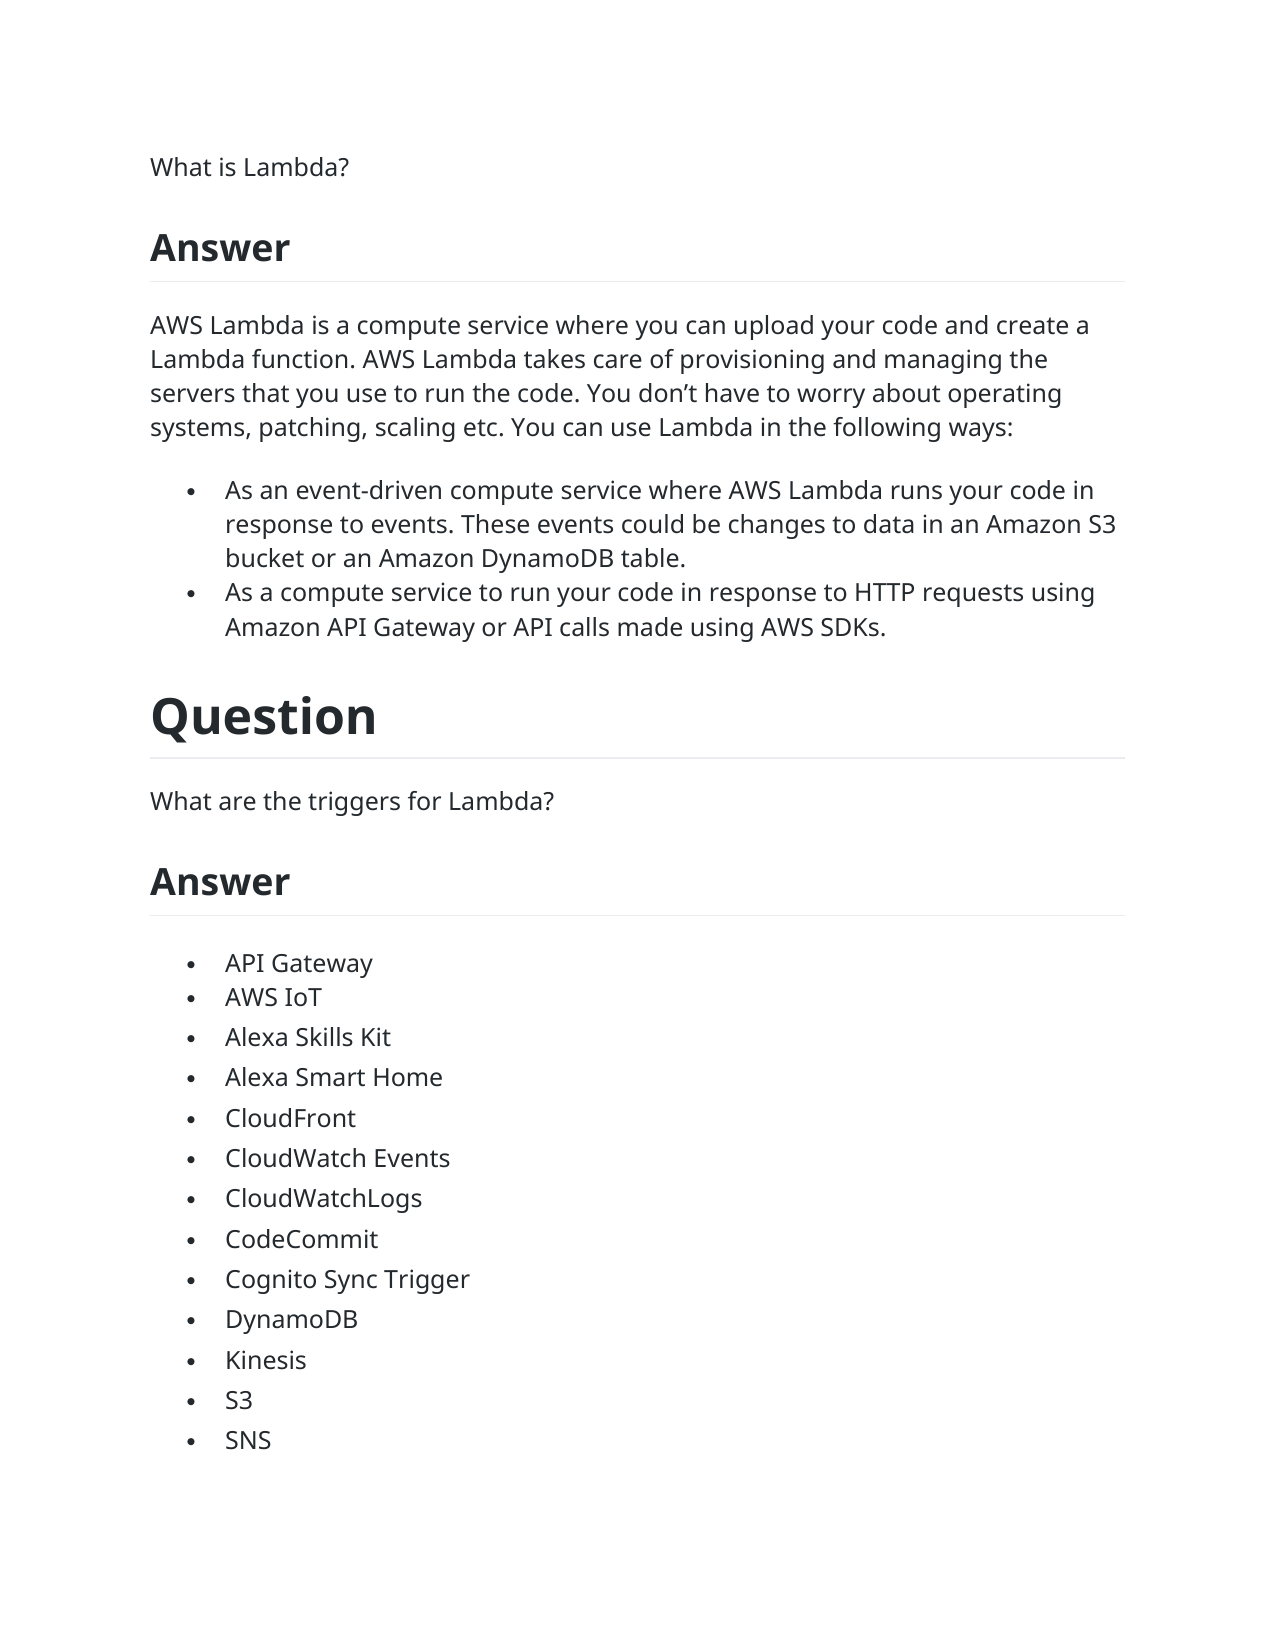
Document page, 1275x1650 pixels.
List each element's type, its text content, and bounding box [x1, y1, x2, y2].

text What are the triggers for Lambda? [150, 784, 1125, 818]
text Answer [150, 855, 1125, 915]
list CloudWatchLogs [187, 1181, 1125, 1215]
text What is Lambda? [150, 150, 1125, 184]
list SNS [187, 1423, 1125, 1457]
list Alexa Smart Home [187, 1060, 1125, 1094]
text AWS Lambda is a compute service where you can upload your code and create a Lambda function. AWS Lambda takes care of provisioning and managing the servers that you use to run the code. You don’t have to worry about operating systems, patching, scaling etc. You can use Lambda in the following ways: [150, 307, 1125, 444]
text Question [150, 681, 1125, 757]
list CodeCommit [187, 1221, 1125, 1255]
list CloudWatch Events [187, 1141, 1125, 1175]
list AWS IoT [187, 979, 1125, 1013]
list As a compute service to run your code in response to HTTP requests using Amazon API Gateway or API calls made using AWS SDKs. [187, 575, 1125, 643]
list CloudFront [187, 1100, 1125, 1134]
list Alexa Skills Kit [187, 1020, 1125, 1054]
list S3 [187, 1383, 1125, 1417]
list As an event-driven compute service where AWS Lambda runs your code in response to events. These events could be changes to data in an Amazon S3 bucket or an Amazon DynamoDB table. [187, 473, 1125, 575]
list Cognito Sync Trigger [187, 1262, 1125, 1296]
text Answer [150, 222, 1125, 281]
list DynamoDB [187, 1302, 1125, 1336]
list Kinesis [187, 1342, 1125, 1376]
list API Gateway [187, 945, 1125, 979]
